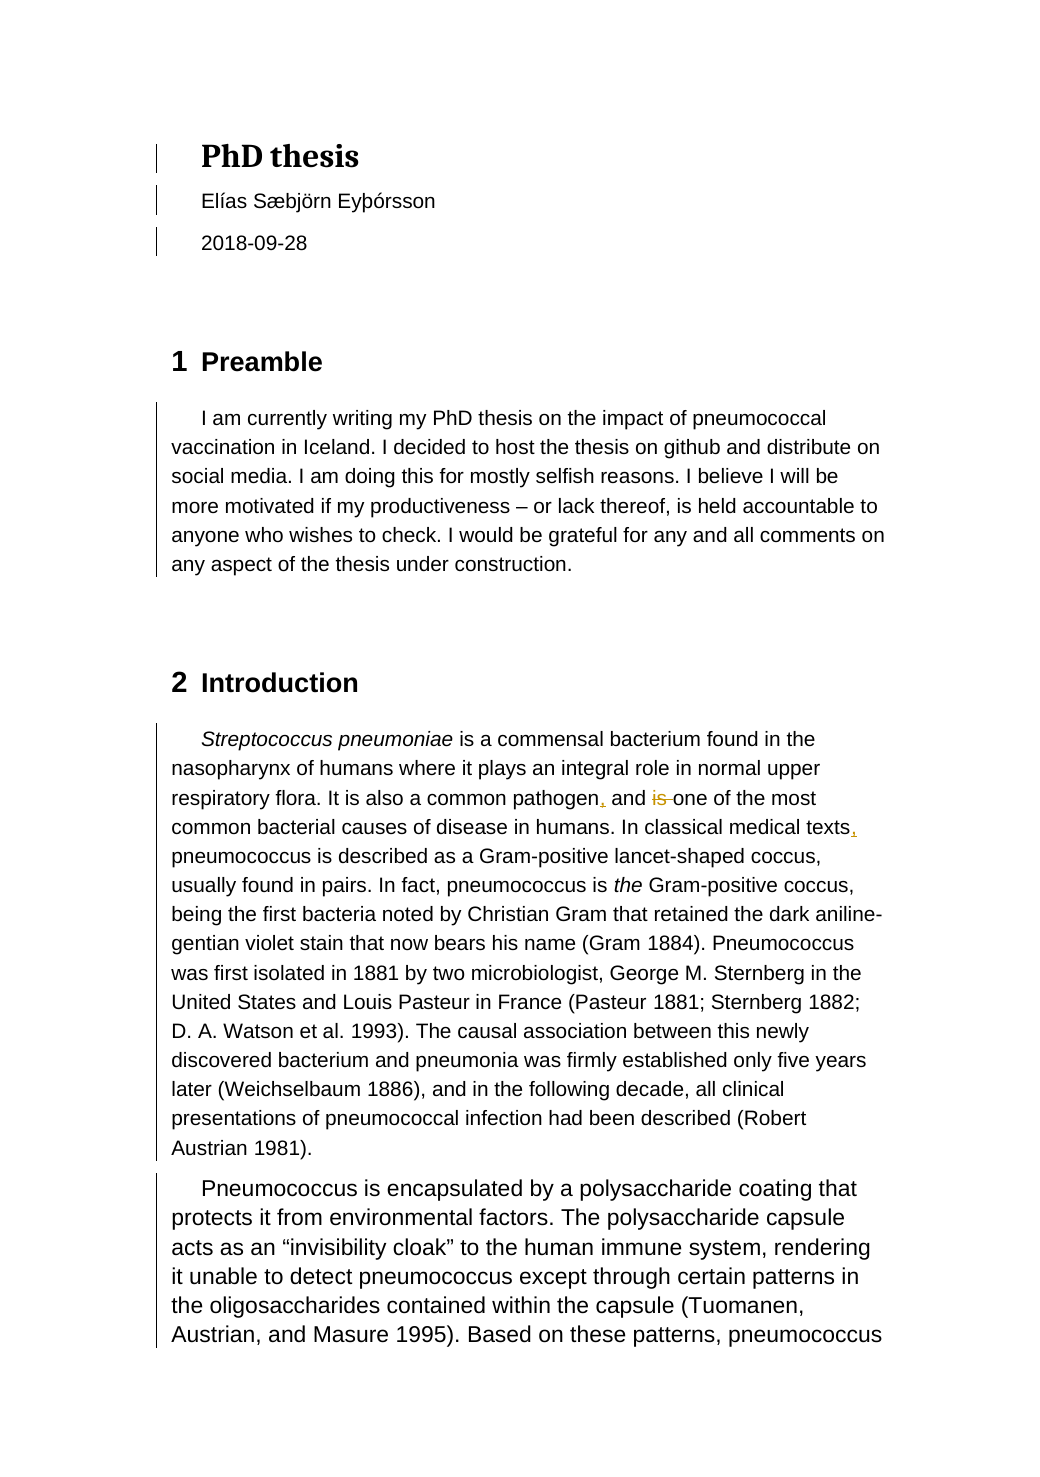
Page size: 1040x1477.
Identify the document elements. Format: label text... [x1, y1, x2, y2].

text Streptococcus pneumoniae is a commensal bacterium found in the nasopharynx of humans where it plays an integral role in normal upper respiratory flora. It is also a common pathogen and one of the most common bacterial causes of disease in humans. In classical medical texts pneumococcus is described as a Gram-positive lancet-shaped coccus, usually found in pairs. In fact, pneumococcus is the Gram-positive coccus, being the first bacteria noted by Christian Gram that retained the dark aniline-gentian violet stain that now bears his name (Gram 1884). Pneumococcus was first isolated in 1881 by two microbiologist, George M. Sternberg in the United States and Louis Pasteur in France (Pasteur 1881; Sternberg 1882; D. A. Watson et al. 1993). The causal association between this newly discovered bacterium and pneumonia was firmly established only five years later (Weichselbaum 1886), and in the following decade, all clinical presentations of pneumococcal infection had been described (Robert Austrian 1981). [171, 723, 886, 1161]
title PhD thesis [171, 144, 886, 173]
text 2018-09-28 [171, 227, 886, 256]
subtitle Preamble [171, 344, 886, 377]
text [171, 1173, 886, 1348]
subtitle Introduction [171, 665, 886, 698]
text Elías Sæbjörn Eyþórsson [171, 185, 886, 214]
text I am currently writing my PhD thesis on the impact of pneumococcal vaccination in Iceland. I decided to host the thesis on github and distribute on social media. I am doing this for mostly selfish reasons. I believe I will be more motivated if my productiveness – or lack thereof, is held accountable to anyone who wishes to check. I would be grateful for any and all comments on any aspect of the thesis under construction. [171, 402, 886, 577]
